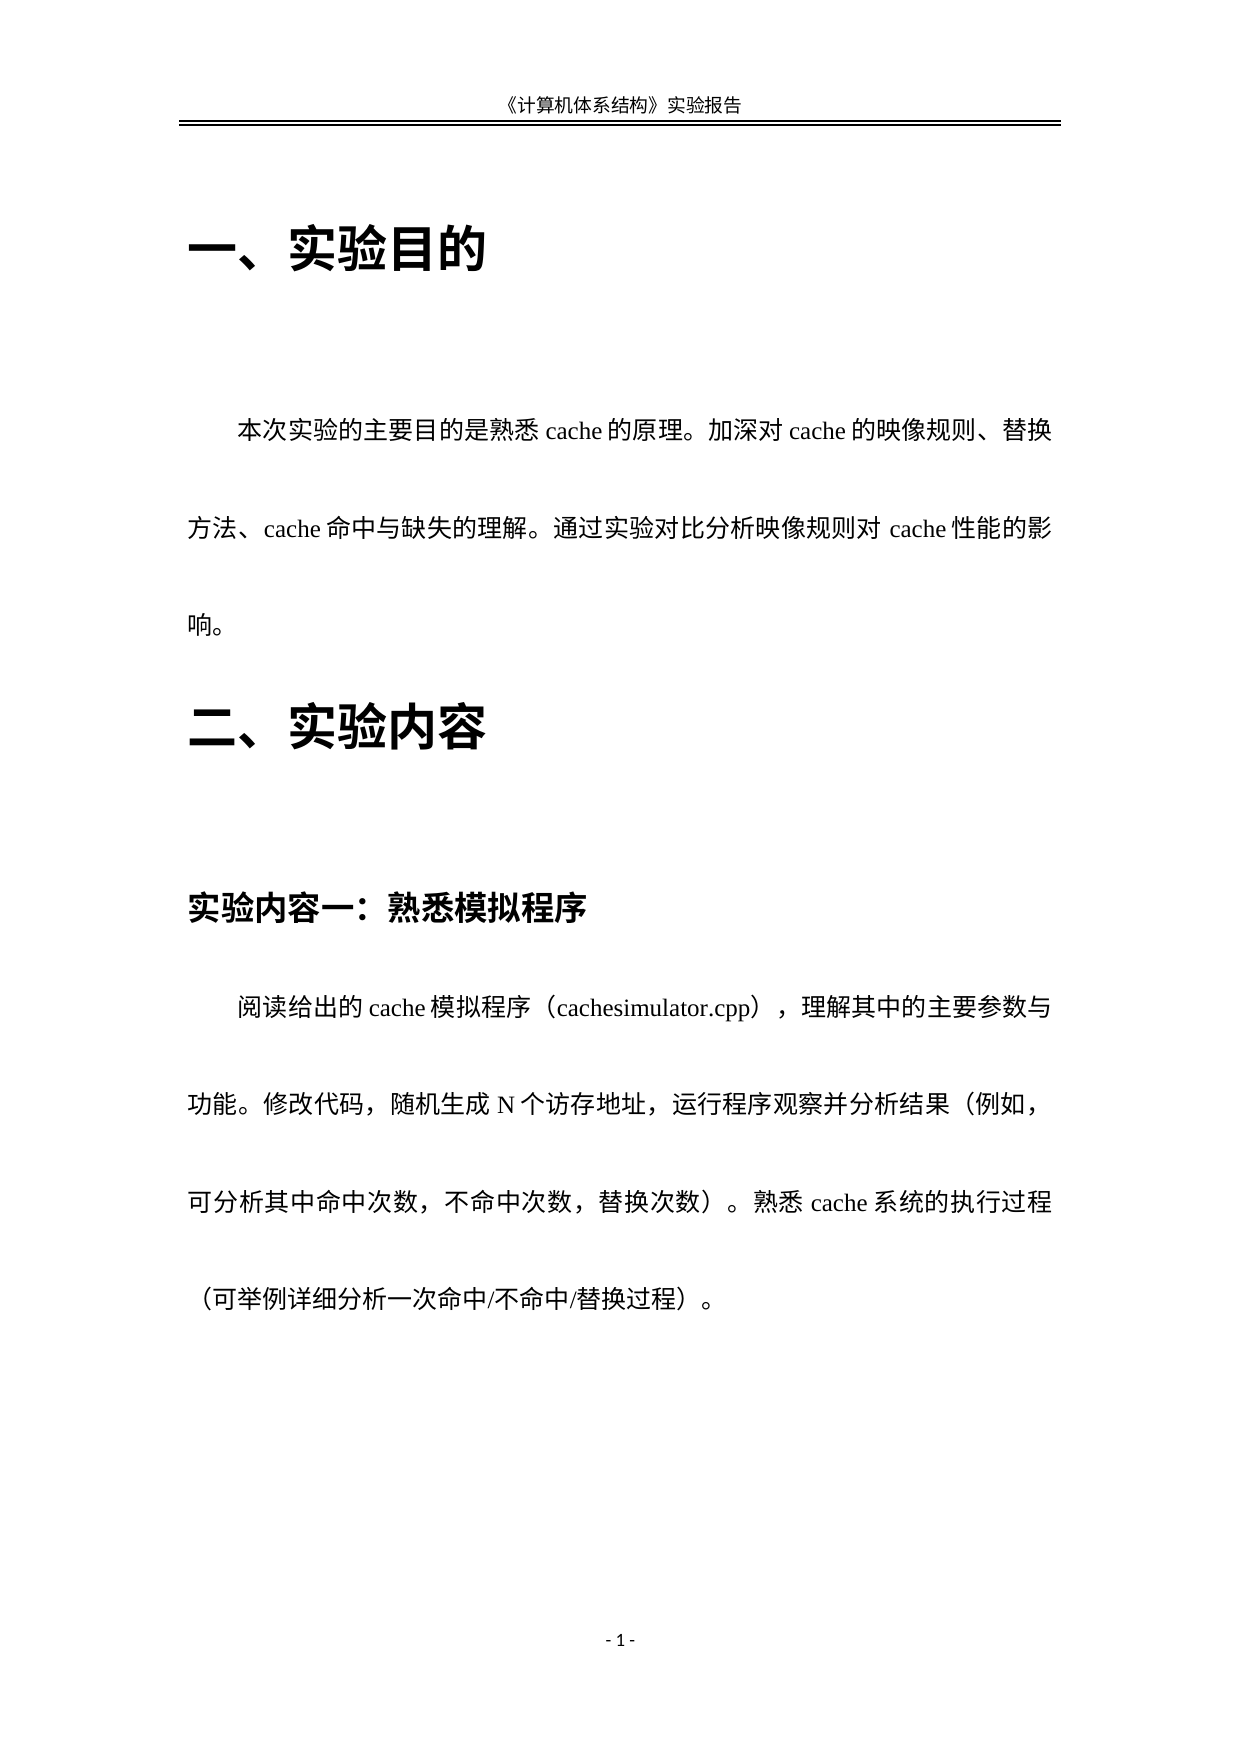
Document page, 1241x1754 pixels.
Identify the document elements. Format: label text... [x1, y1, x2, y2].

text 本次实验的主要目的是熟悉cache的原理。加深对cache的映像规则、替换方法、cache命中与缺失的理解。通过实验对比分析映像规则对cache性能的影响。 [187, 396, 1053, 656]
subtitle 实验内容一：熟悉模拟程序 [187, 873, 1053, 938]
subtitle 一、实验目的 [187, 197, 1053, 295]
text 阅读给出的cache模拟程序（cachesimulator.cpp），理解其中的主要参数与功能。修改代码，随机生成N个访存地址，运行程序观察并分析结果（例如，可分析其中命中次数，不命中次数，替换次数）。熟悉cache系统的执行过程（可举例详细分析一次命中/不命中/替换过程）。 [187, 973, 1053, 1330]
subtitle 二、实验内容 [187, 674, 1053, 772]
